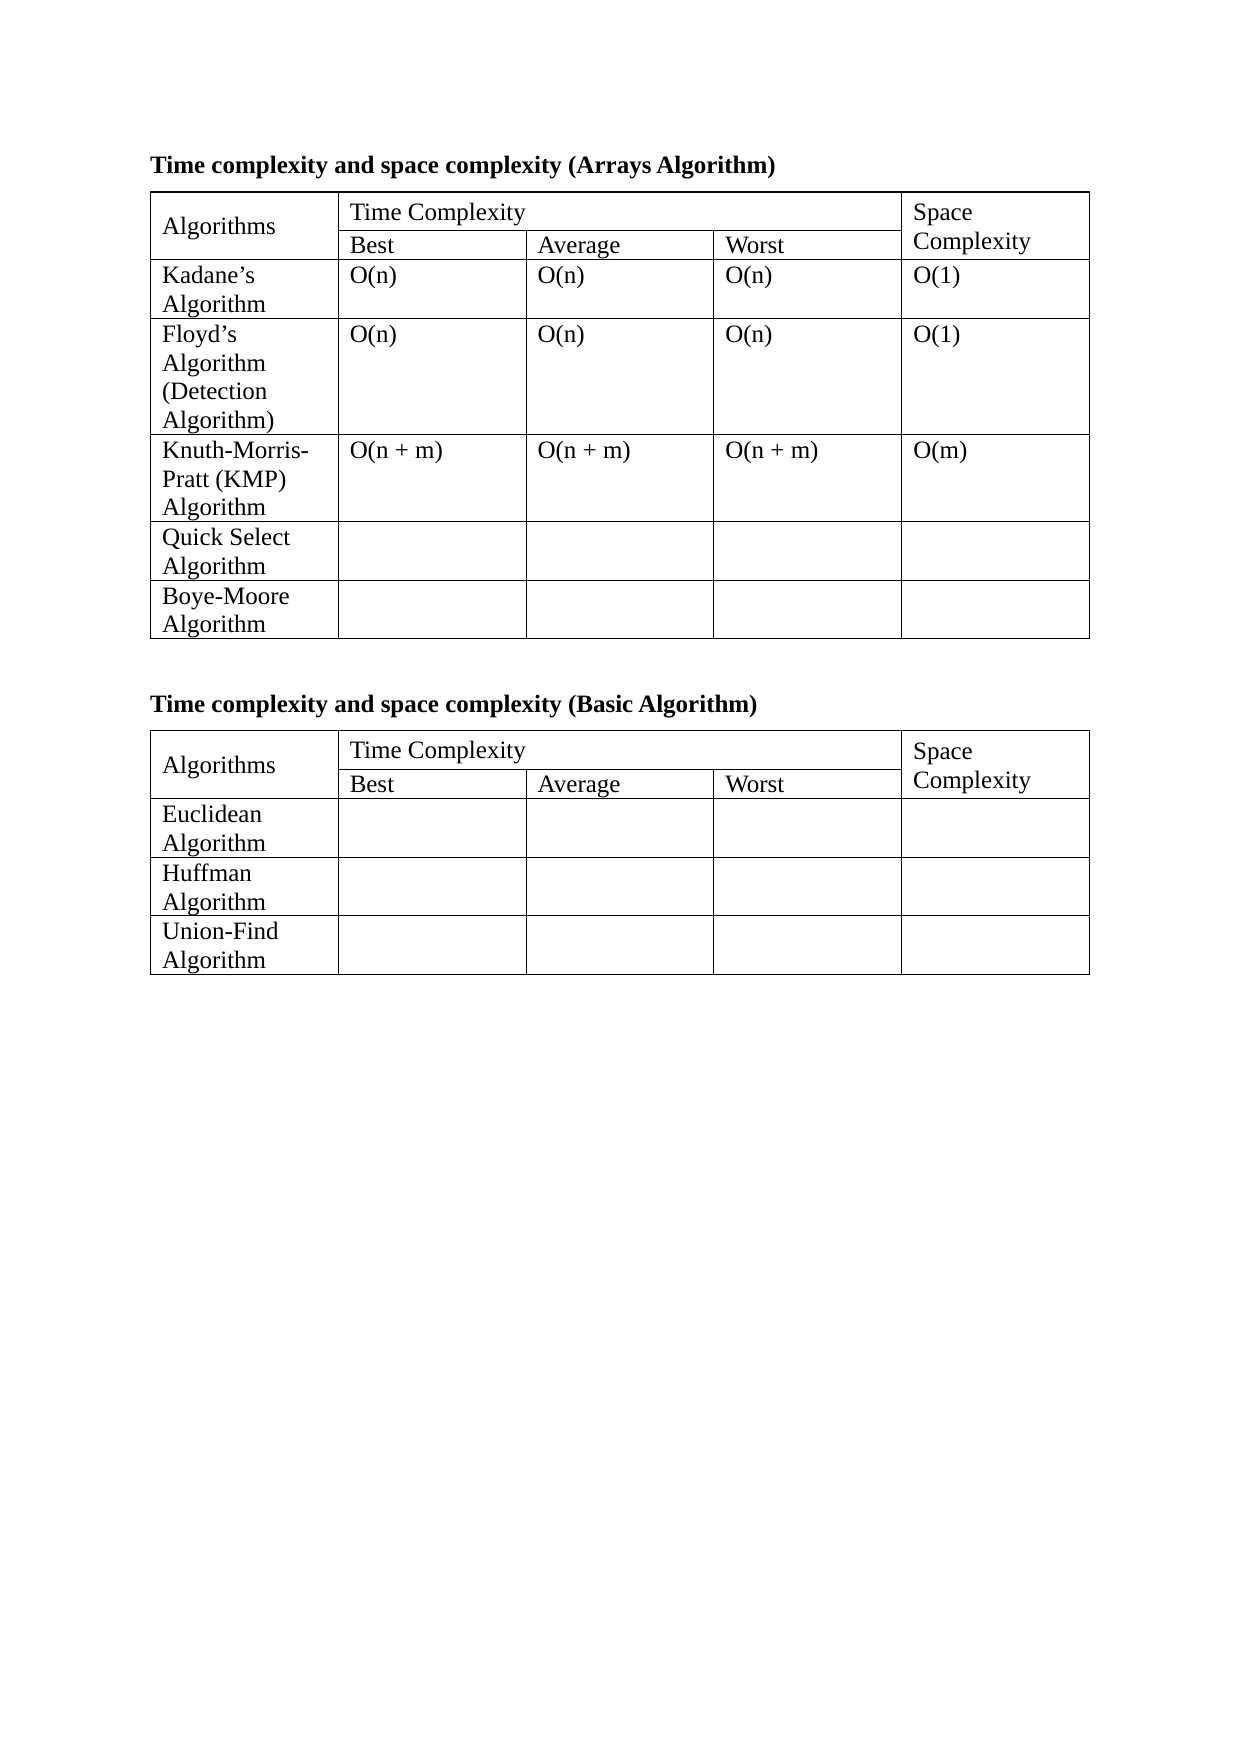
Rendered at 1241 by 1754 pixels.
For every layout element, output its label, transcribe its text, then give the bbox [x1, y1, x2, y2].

table_cell [527, 522, 713, 580]
table_header Algorithms [151, 193, 338, 259]
table_cell [714, 581, 901, 638]
table_cell [714, 858, 901, 915]
table_cell O(1) [902, 260, 1089, 318]
table_header Space Complexity [902, 193, 1089, 259]
table_cell [339, 581, 526, 638]
table_cell [527, 858, 713, 915]
table_cell O(n + m) [339, 435, 526, 521]
table_cell [902, 522, 1089, 580]
table_cell [902, 581, 1089, 638]
table_cell Kadane’s Algorithm [151, 260, 338, 318]
table_cell [714, 522, 901, 580]
table_cell O(n) [527, 260, 713, 318]
table_cell O(n + m) [527, 435, 713, 521]
table_header Time Complexity [339, 193, 901, 229]
table_cell [339, 799, 526, 857]
table_cell [714, 799, 901, 857]
table_cell Quick Select Algorithm [151, 522, 338, 580]
table_cell O(n) [339, 319, 526, 434]
table_cell [339, 522, 526, 580]
table_cell Worst [714, 770, 901, 798]
table_cell Knuth-Morris-Pratt (KMP) Algorithm [151, 435, 338, 521]
table_cell [902, 858, 1089, 915]
subtitle Time complexity and space complexity (Basic Algorithm) [150, 689, 1090, 718]
table_cell O(n) [714, 260, 901, 318]
table_cell Union-Find Algorithm [151, 916, 338, 974]
table_header Time Complexity [339, 731, 901, 768]
table_cell [527, 799, 713, 857]
table_cell Floyd’s Algorithm (Detection Algorithm) [151, 319, 338, 434]
table_cell Best [339, 231, 526, 259]
table_header Space Complexity [902, 731, 1089, 798]
table_cell Average [527, 770, 713, 798]
table_cell [902, 916, 1089, 974]
table_cell Best [339, 770, 526, 798]
subtitle Time complexity and space complexity (Arrays Algorithm) [150, 150, 1090, 179]
table_cell [339, 916, 526, 974]
table_cell O(n + m) [714, 435, 901, 521]
table_cell Average [527, 231, 713, 259]
table_cell O(n) [339, 260, 526, 318]
table_cell O(1) [902, 319, 1089, 434]
table_cell Boye-Moore Algorithm [151, 581, 338, 638]
table_cell [902, 799, 1089, 857]
table_cell Euclidean Algorithm [151, 799, 338, 857]
table_cell O(n) [714, 319, 901, 434]
table_header Algorithms [151, 731, 338, 798]
table_cell [527, 581, 713, 638]
table_cell [714, 916, 901, 974]
table_cell [339, 858, 526, 915]
table_cell O(m) [902, 435, 1089, 521]
table_cell Worst [714, 231, 901, 259]
table_cell O(n) [527, 319, 713, 434]
table_cell [527, 916, 713, 974]
table_cell Huffman Algorithm [151, 858, 338, 915]
